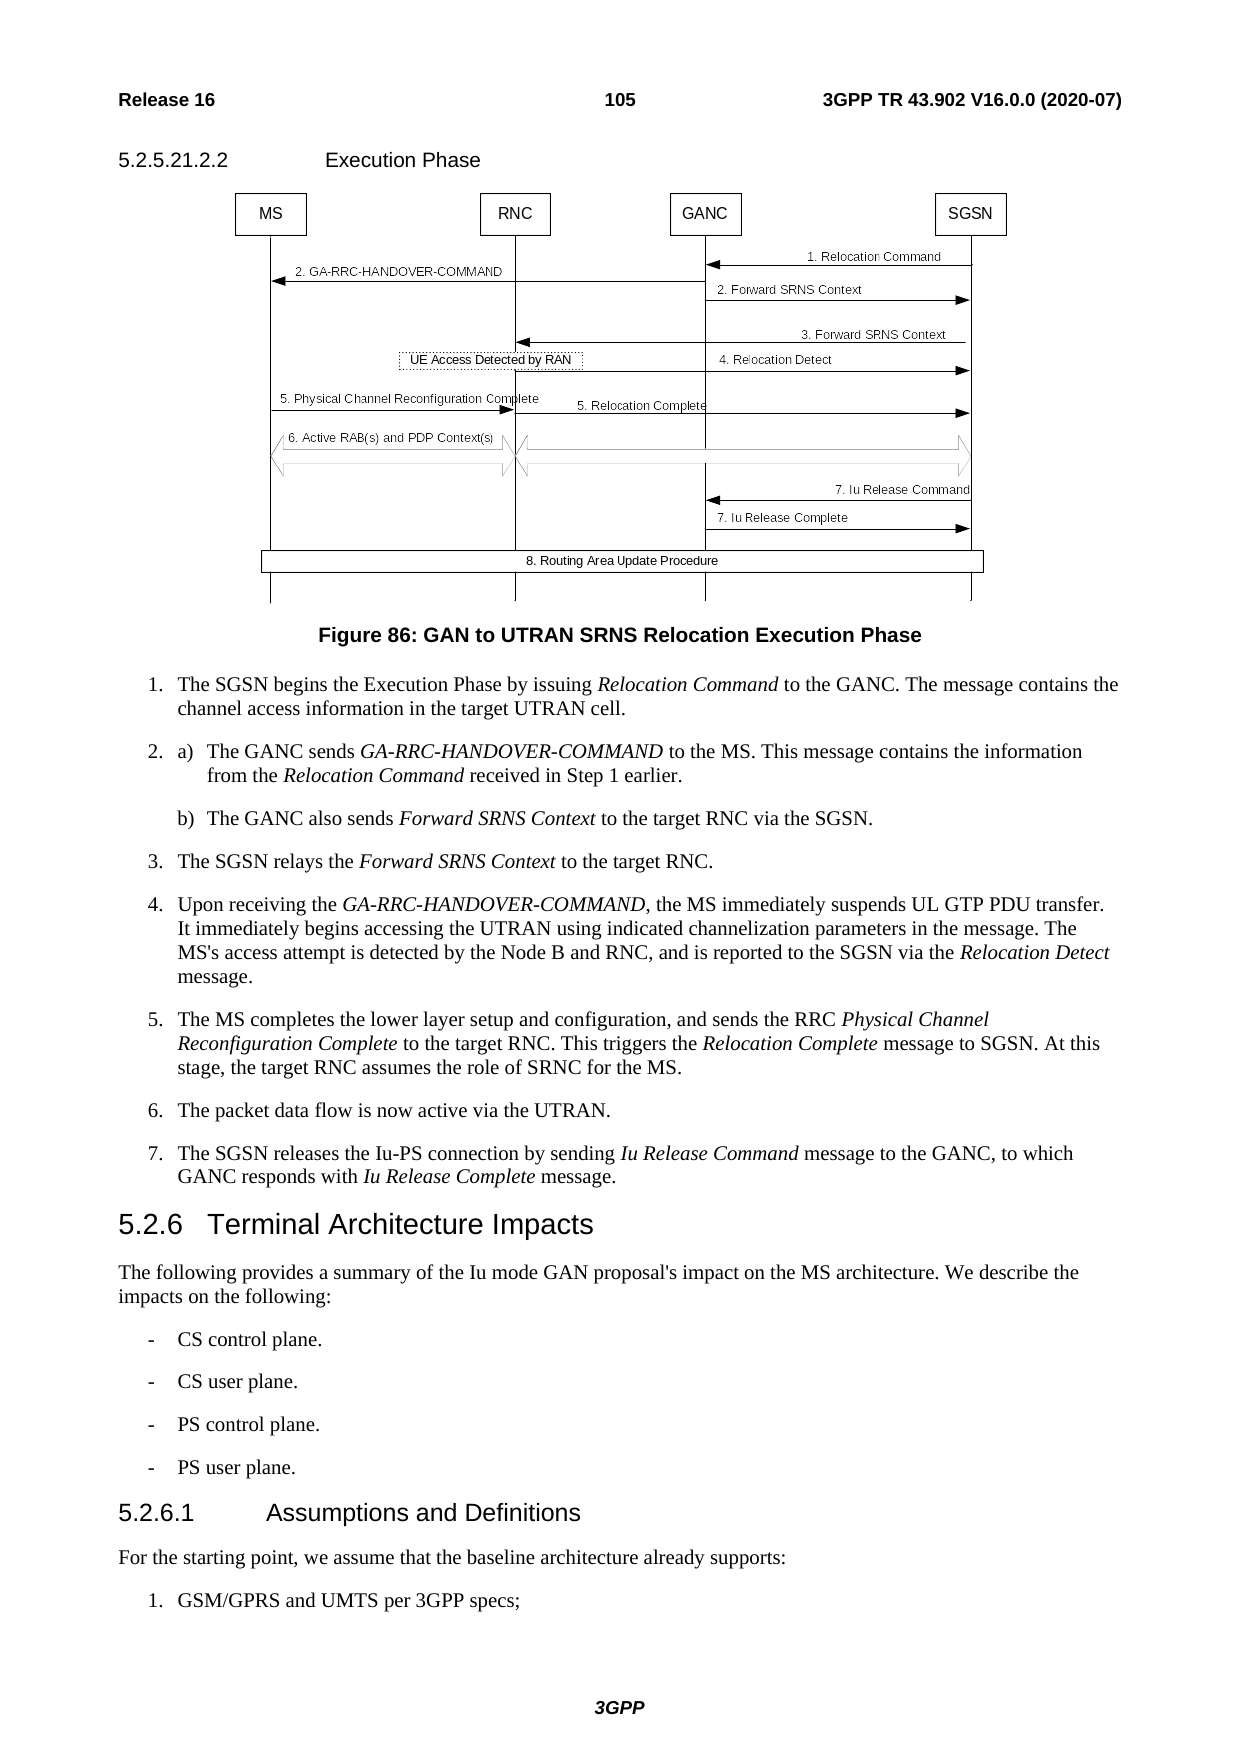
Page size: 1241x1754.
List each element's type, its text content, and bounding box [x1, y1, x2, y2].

text 7. The SGSN releases the Iu-PS connection by sending Iu Release Command message to the GANC, to which GANC responds with Iu Release Complete message. [148, 1140, 1122, 1188]
text 6. The packet data flow is now active via the UTRAN. [148, 1098, 1122, 1122]
subtitle 5.2.6 Terminal Architecture Impacts [118, 1207, 1122, 1241]
text The following provides a summary of the Iu mode GAN proposal's impact on the MS architecture. We describe the impacts on the following: [118, 1259, 1122, 1308]
text 5.2.5.21.2.2 Execution Phase [118, 147, 1122, 171]
text Figure 86: GAN to UTRAN SRNS Relocation Execution Phase [118, 623, 1122, 647]
text - PS user plane. [148, 1455, 1122, 1479]
text 1. GSM/GPRS and UMTS per 3GPP specs; [148, 1588, 1122, 1612]
text 2. a) The GANC sends GA-RRC-HANDOVER-COMMAND to the MS. This message contains the information from the Relocation Command received in Step 1 earlier. [148, 739, 1122, 787]
text 5. The MS completes the lower layer setup and configuration, and sends the RRC Physical Channel Reconfiguration Complete to the target RNC. This triggers the Relocation Complete message to SGSN. At this stage, the target RNC assumes the role of SRNC for the MS. [148, 1007, 1122, 1079]
text b) The GANC also sends Forward SRNS Context to the target RNC via the SGSN. [177, 806, 1122, 830]
text - PS control plane. [148, 1412, 1122, 1436]
text For the starting point, we assume that the baseline architecture already supports: [118, 1545, 1122, 1569]
text 3. The SGSN relays the Forward SRNS Context to the target RNC. [148, 849, 1122, 873]
text 1. The SGSN begins the Execution Phase by issuing Relocation Command to the GANC. The message contains the channel access information in the target UTRAN cell. [148, 672, 1122, 720]
text - CS user plane. [148, 1369, 1122, 1393]
text 4. Upon receiving the GA-RRC-HANDOVER-COMMAND, the MS immediately suspends UL GTP PDU transfer. It immediately begins accessing the UTRAN using indicated channelization parameters in the message. The MS's access attempt is detected by the Node B and RNC, and is reported to the SGSN via the Relocation Detect message. [148, 892, 1122, 988]
text - CS control plane. [148, 1326, 1122, 1351]
subtitle 5.2.6.1 Assumptions and Definitions [118, 1498, 1122, 1526]
